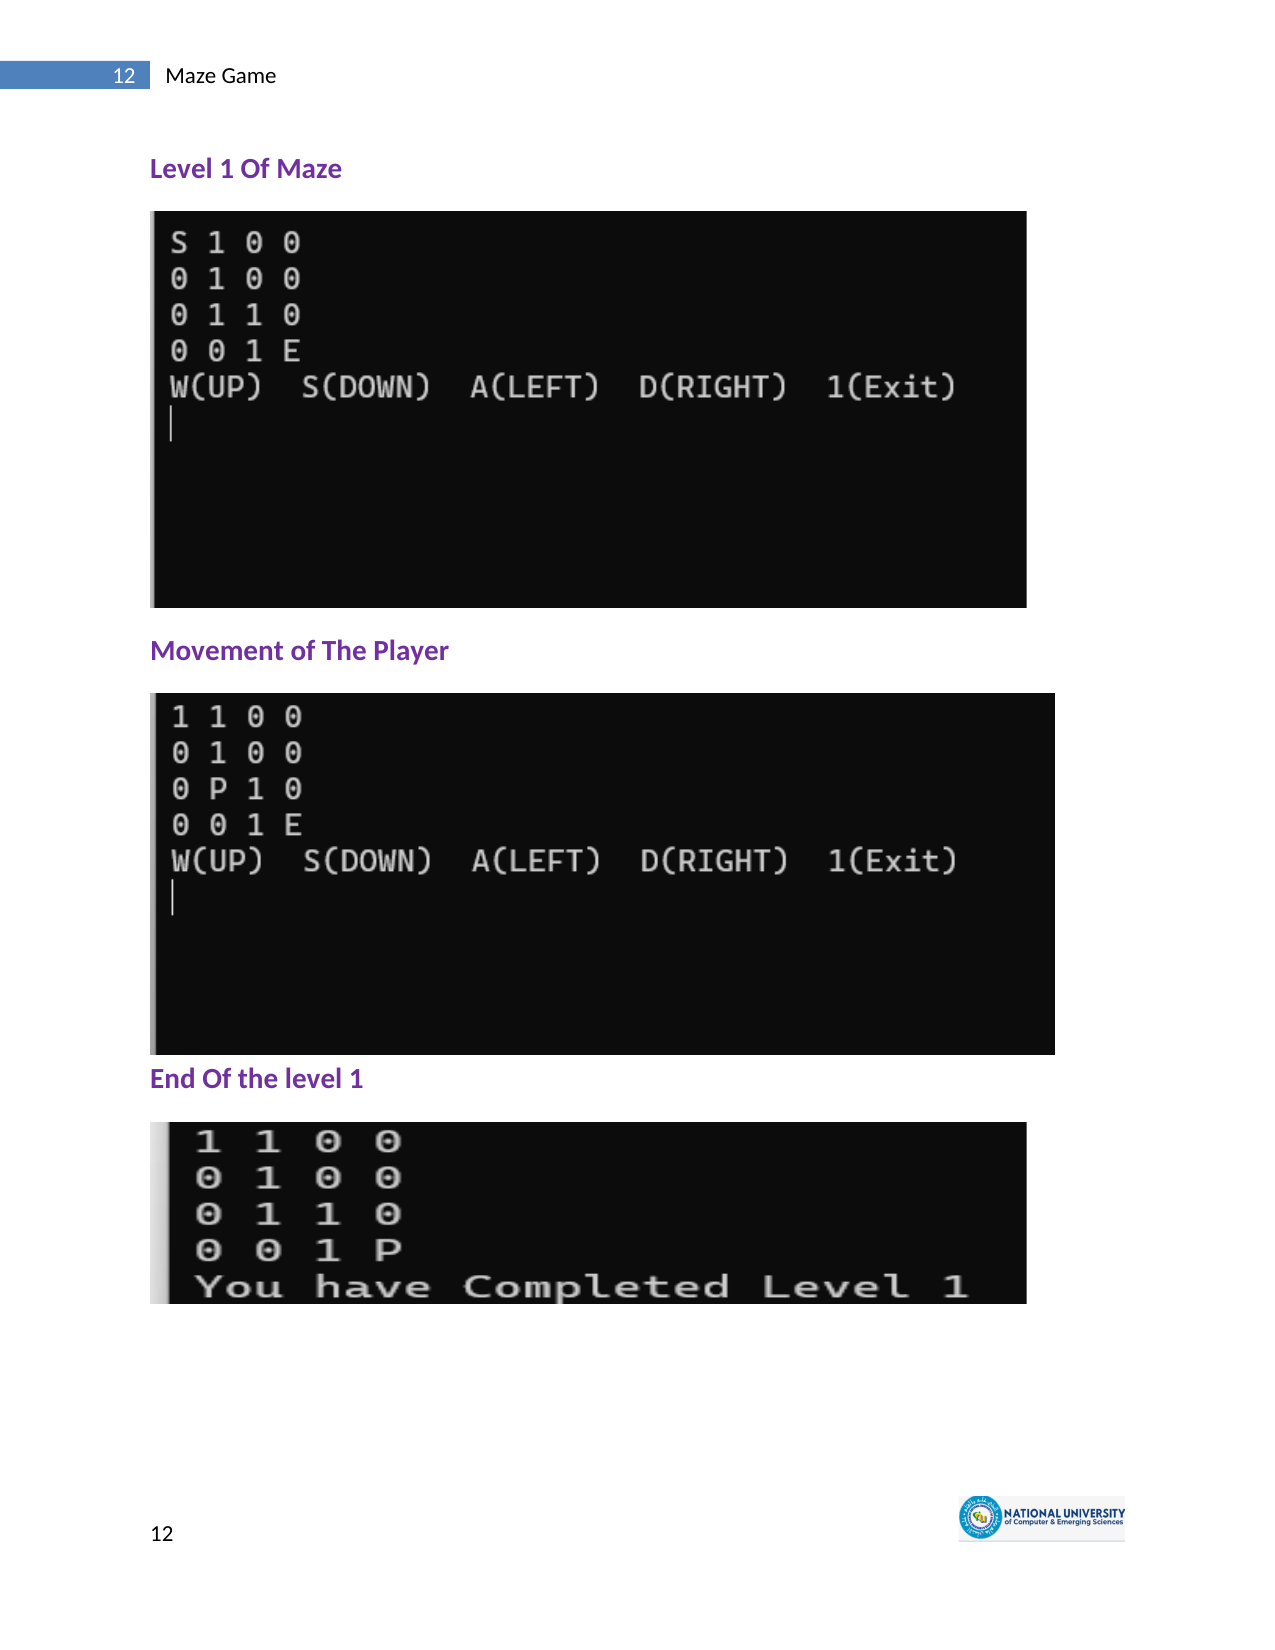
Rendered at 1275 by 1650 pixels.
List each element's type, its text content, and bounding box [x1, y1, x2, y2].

picture [150, 211, 1027, 608]
picture [150, 1122, 1027, 1304]
picture [968, 1504, 993, 1531]
picture [150, 693, 1055, 1055]
text Movement of The Player [150, 632, 1125, 668]
picture [958, 1496, 1125, 1542]
text Level 1 Of Maze [150, 150, 1125, 186]
